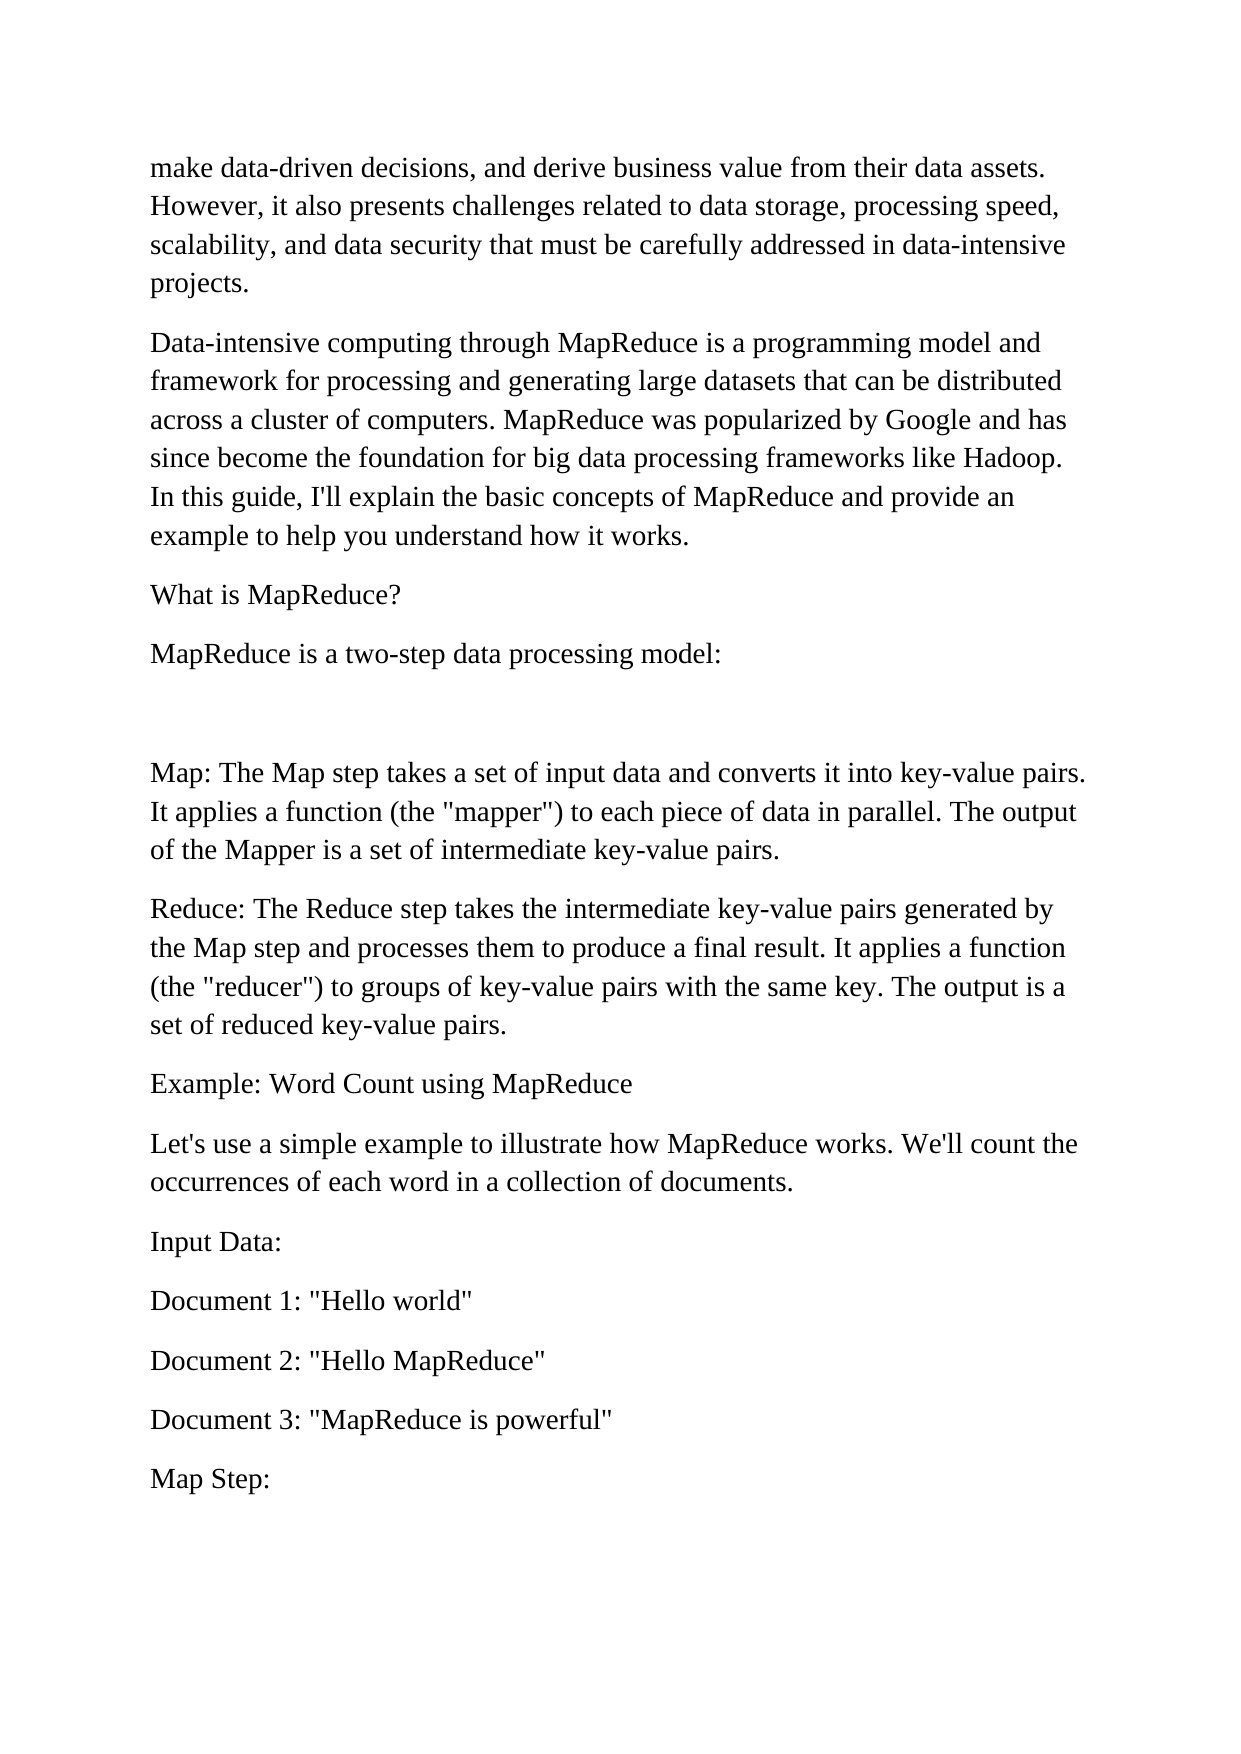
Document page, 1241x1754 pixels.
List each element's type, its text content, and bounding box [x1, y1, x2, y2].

text Document 3: "MapReduce is powerful" [150, 1402, 1090, 1436]
text Reduce: The Reduce step takes the intermediate key-value pairs generated by the Map step and processes them to produce a final result. It applies a function (the "reducer") to groups of key-value pairs with the same key. The output is a set of reduced key-value pairs. [150, 892, 1090, 1041]
text Let's use a simple example to illustrate how MapReduce works. We'll count the occurrences of each word in a collection of documents. [150, 1126, 1090, 1198]
text Map: The Map step takes a set of input data and converts it into key-value pairs. It applies a function (the "mapper") to each piece of data in parallel. The output of the Mapper is a set of intermediate key-value pairs. [150, 755, 1090, 866]
text Data-intensive computing through MapReduce is a programming model and framework for processing and generating large datasets that can be distributed across a cluster of computers. MapReduce was popularized by Google and has since become the foundation for big data processing frameworks like Hadoop. In this guide, I'll explain the basic concepts of MapReduce and provide an example to help you understand how it works. [150, 325, 1090, 551]
text MapReduce is a two-step data processing model: [150, 636, 1090, 670]
text Example: Word Count using MapReduce [150, 1067, 1090, 1100]
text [150, 150, 1090, 299]
text Document 1: "Hello world" [150, 1283, 1090, 1317]
text Map Step: [150, 1461, 1090, 1495]
text Document 2: "Hello MapReduce" [150, 1343, 1090, 1376]
text What is MapReduce? [150, 577, 1090, 611]
text Input Data: [150, 1224, 1090, 1257]
